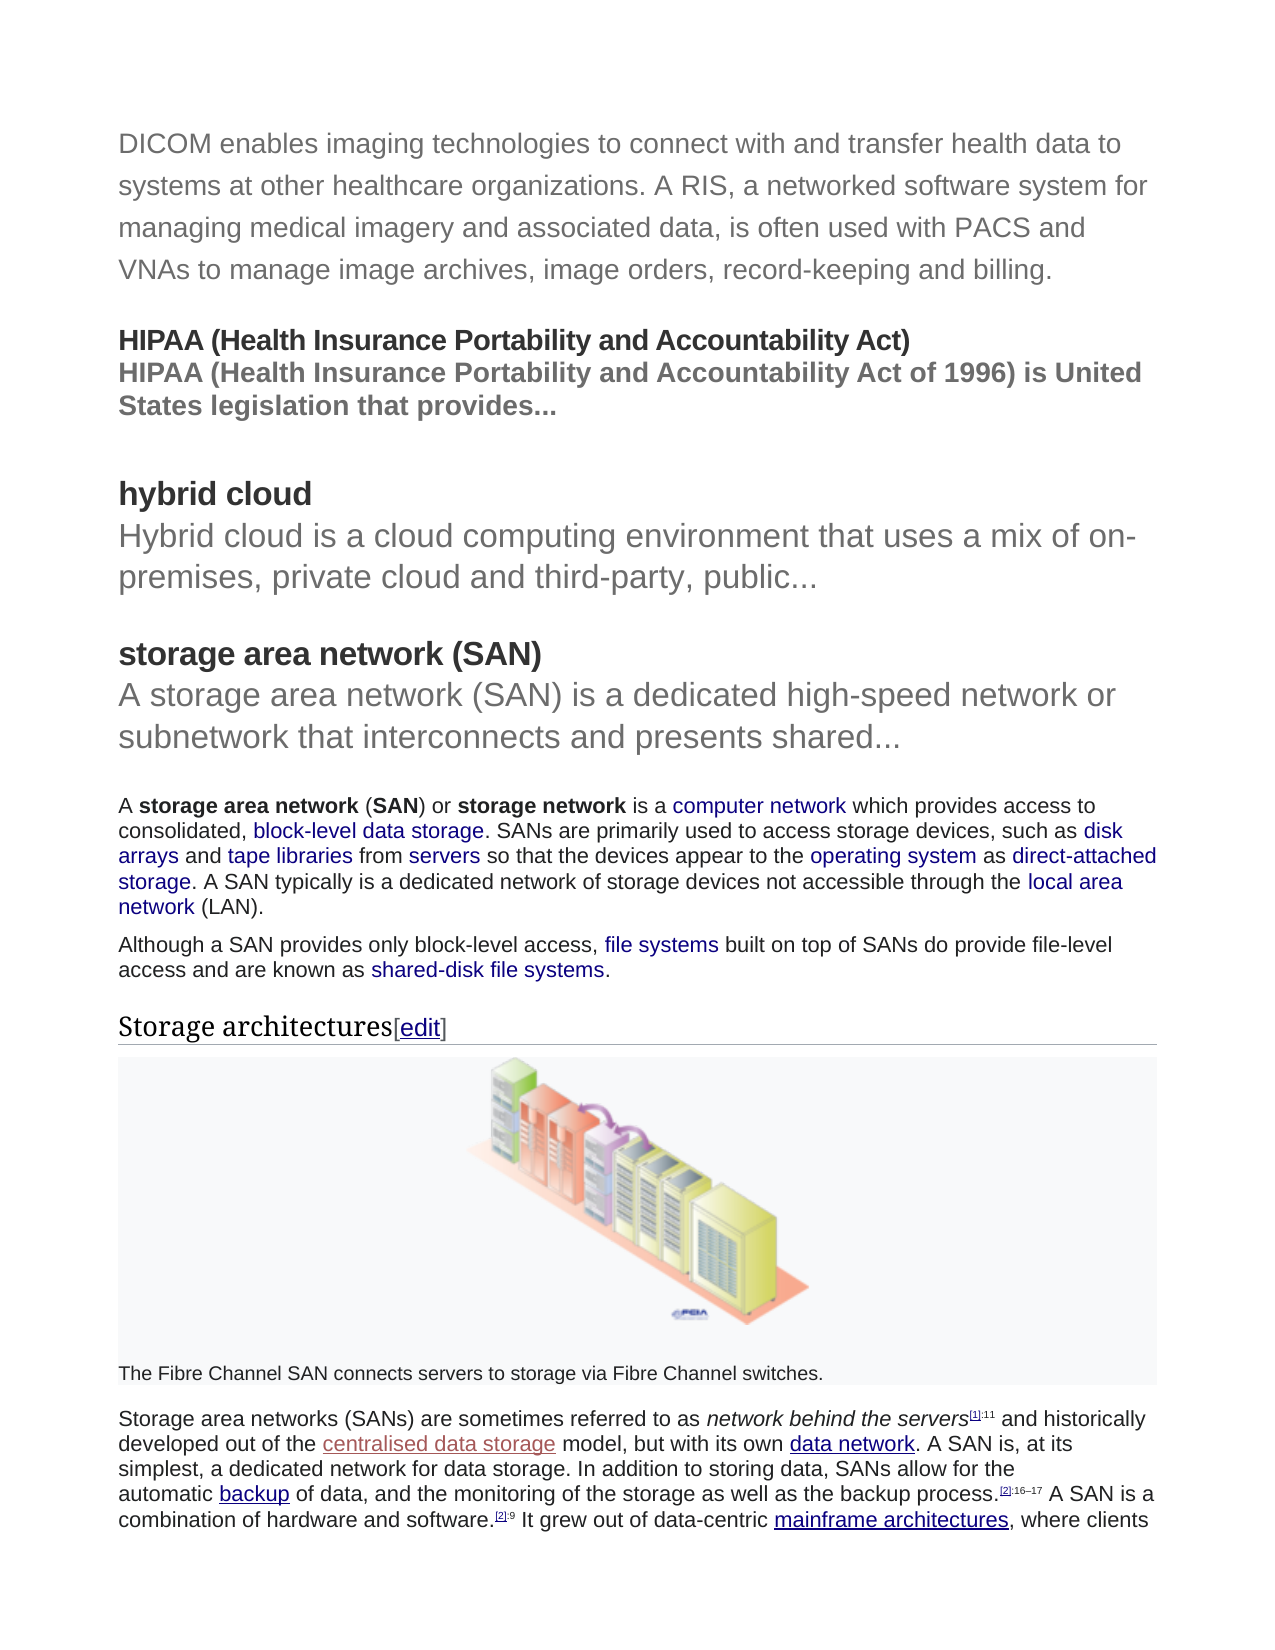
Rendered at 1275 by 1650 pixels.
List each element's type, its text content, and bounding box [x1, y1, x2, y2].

text The Fibre Channel SAN connects servers to storage via Fibre Channel switches. [118, 1350, 1157, 1385]
subtitle hybrid cloud [118, 474, 1157, 512]
text Although a SAN provides only block-level access, file systems built on top of SANs do provide file-level access and are known as shared-disk file systems. [118, 932, 1157, 982]
subtitle HIPAA (Health Insurance Portability and Accountability Act) [118, 323, 1157, 356]
text A storage area network (SAN) or storage network is a computer network which provides access to consolidated, block-level data storage. SANs are primarily used to access storage devices, such as disk arrays and tape libraries from servers so that the devices appear to the operating system as direct-attached storage. A SAN typically is a dedicated network of storage devices not accessible through the local area network (LAN). [118, 793, 1157, 919]
picture [466, 1057, 810, 1325]
text Hybrid cloud is a cloud computing environment that uses a mix of on-premises, private cloud and third-party, public... [118, 512, 1157, 596]
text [118, 1406, 1157, 1532]
text DICOM enables imaging technologies to connect with and transfer health data to systems at other healthcare organizations. A RIS, a networked software system for managing medical imagery and associated data, is often used with PACS and VNAs to manage image archives, image orders, record-keeping and billing. [118, 118, 1157, 285]
subtitle Storage architectures[edit] [118, 1007, 1157, 1044]
subtitle HIPAA (Health Insurance Portability and Accountability Act of 1996) is United States legislation that provides... [557, 356, 1157, 421]
subtitle storage area network (SAN) [118, 633, 1157, 672]
text A storage area network (SAN) is a dedicated high-speed network or subnetwork that interconnects and presents shared... [118, 672, 1157, 756]
